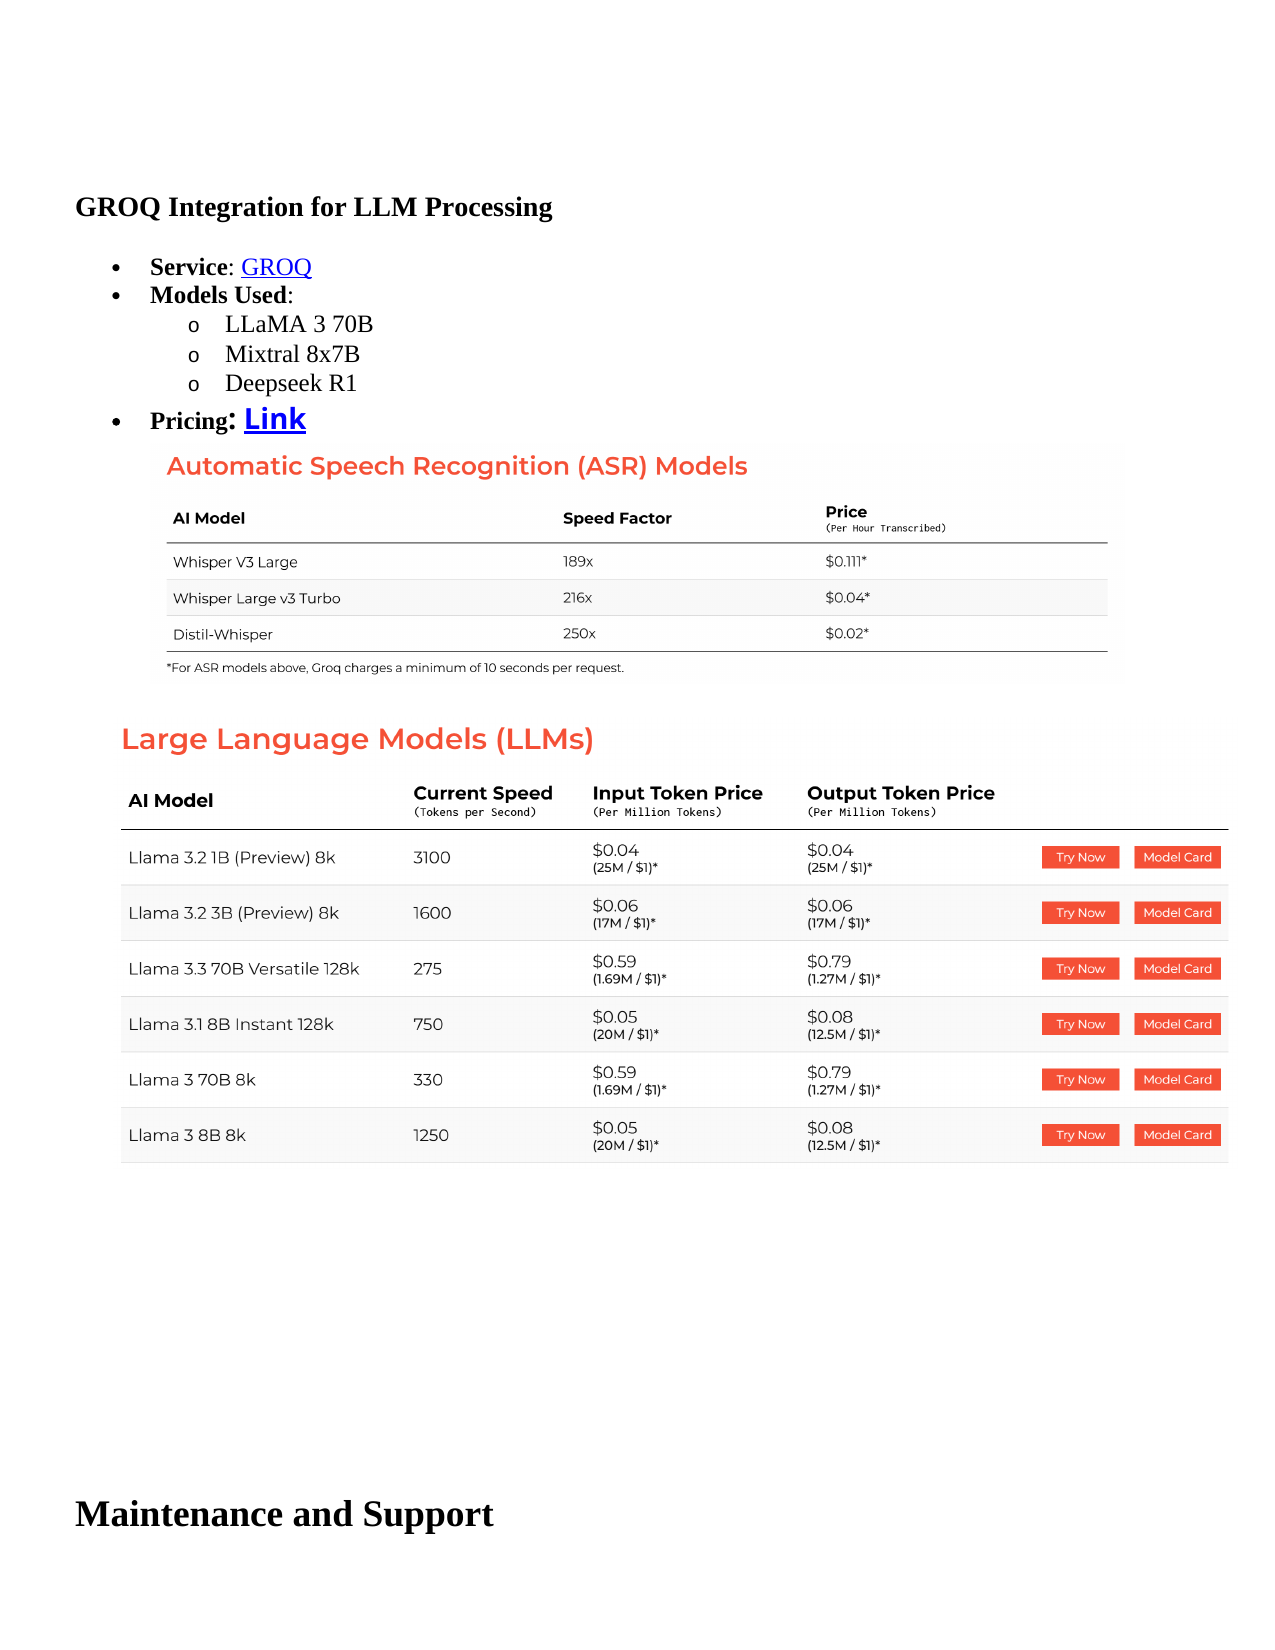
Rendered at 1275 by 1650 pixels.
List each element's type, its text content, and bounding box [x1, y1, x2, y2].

picture [150, 443, 1125, 684]
list Service: GROQ [112, 252, 1200, 280]
list Models Used: [112, 280, 1200, 309]
list LLaMA 3 70B [187, 309, 1200, 339]
list Deepseek R1 [187, 368, 1200, 398]
text GROQ Integration for LLM Processing [75, 190, 1200, 222]
list Pricing: Link [112, 398, 1200, 438]
text Maintenance and Support [75, 1491, 1200, 1534]
list Mixtral 8x7B [187, 339, 1200, 368]
picture [112, 717, 1238, 1169]
